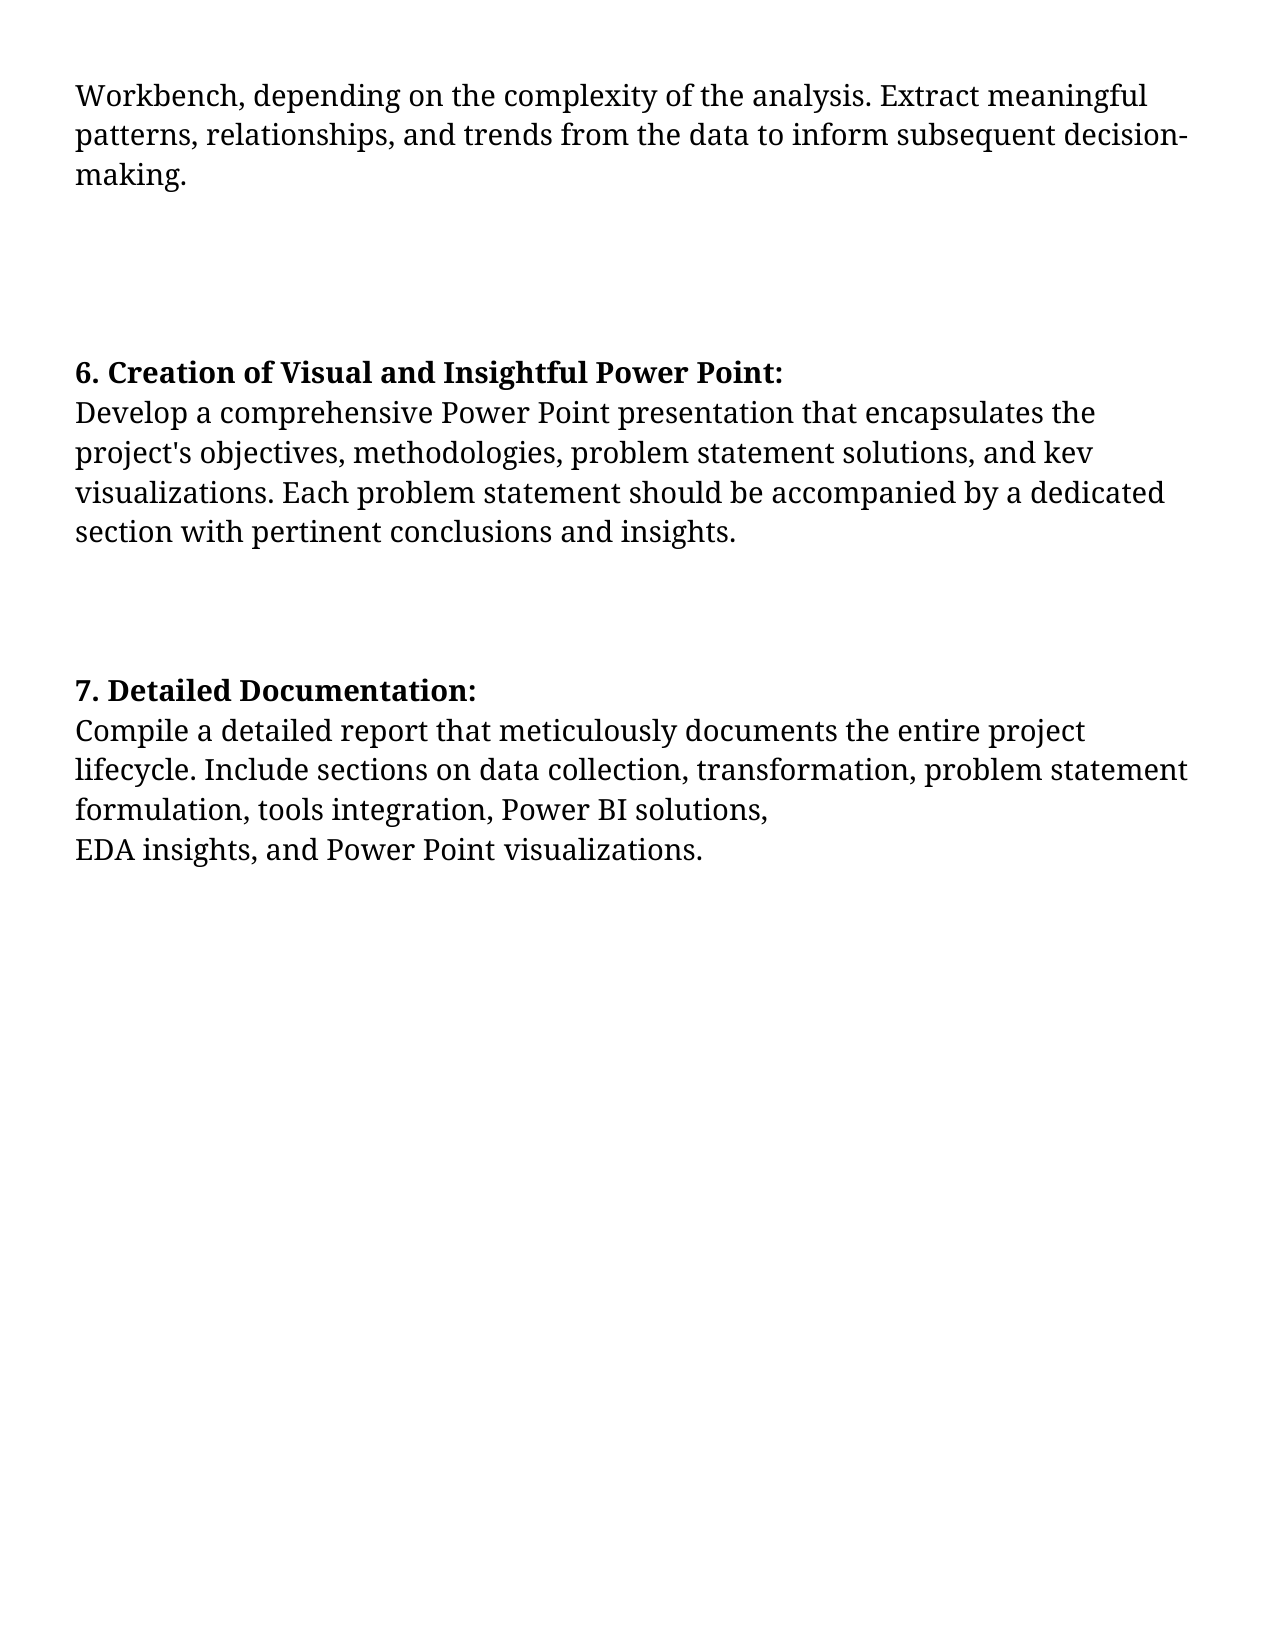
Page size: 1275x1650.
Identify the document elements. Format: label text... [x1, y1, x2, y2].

text Develop a comprehensive Power Point presentation that encapsulates the project's objectives, methodologies, problem statement solutions, and kev visualizations. Each problem statement should be accompanied by a dedicated section with pertinent conclusions and insights. [75, 392, 1200, 551]
text 7. Detailed Documentation: [75, 670, 1200, 710]
text Compile a detailed report that meticulously documents the entire project lifecycle. Include sections on data collection, transformation, problem statement formulation, tools integration, Power BI solutions, [75, 710, 1200, 829]
text EDA insights, and Power Point visualizations. [75, 829, 1200, 869]
text 6. Creation of Visual and Insightful Power Point: [75, 353, 1200, 392]
text Workbench, depending on the complexity of the analysis. Extract meaningful patterns, relationships, and trends from the data to inform subsequent decision-making. [75, 75, 1200, 194]
